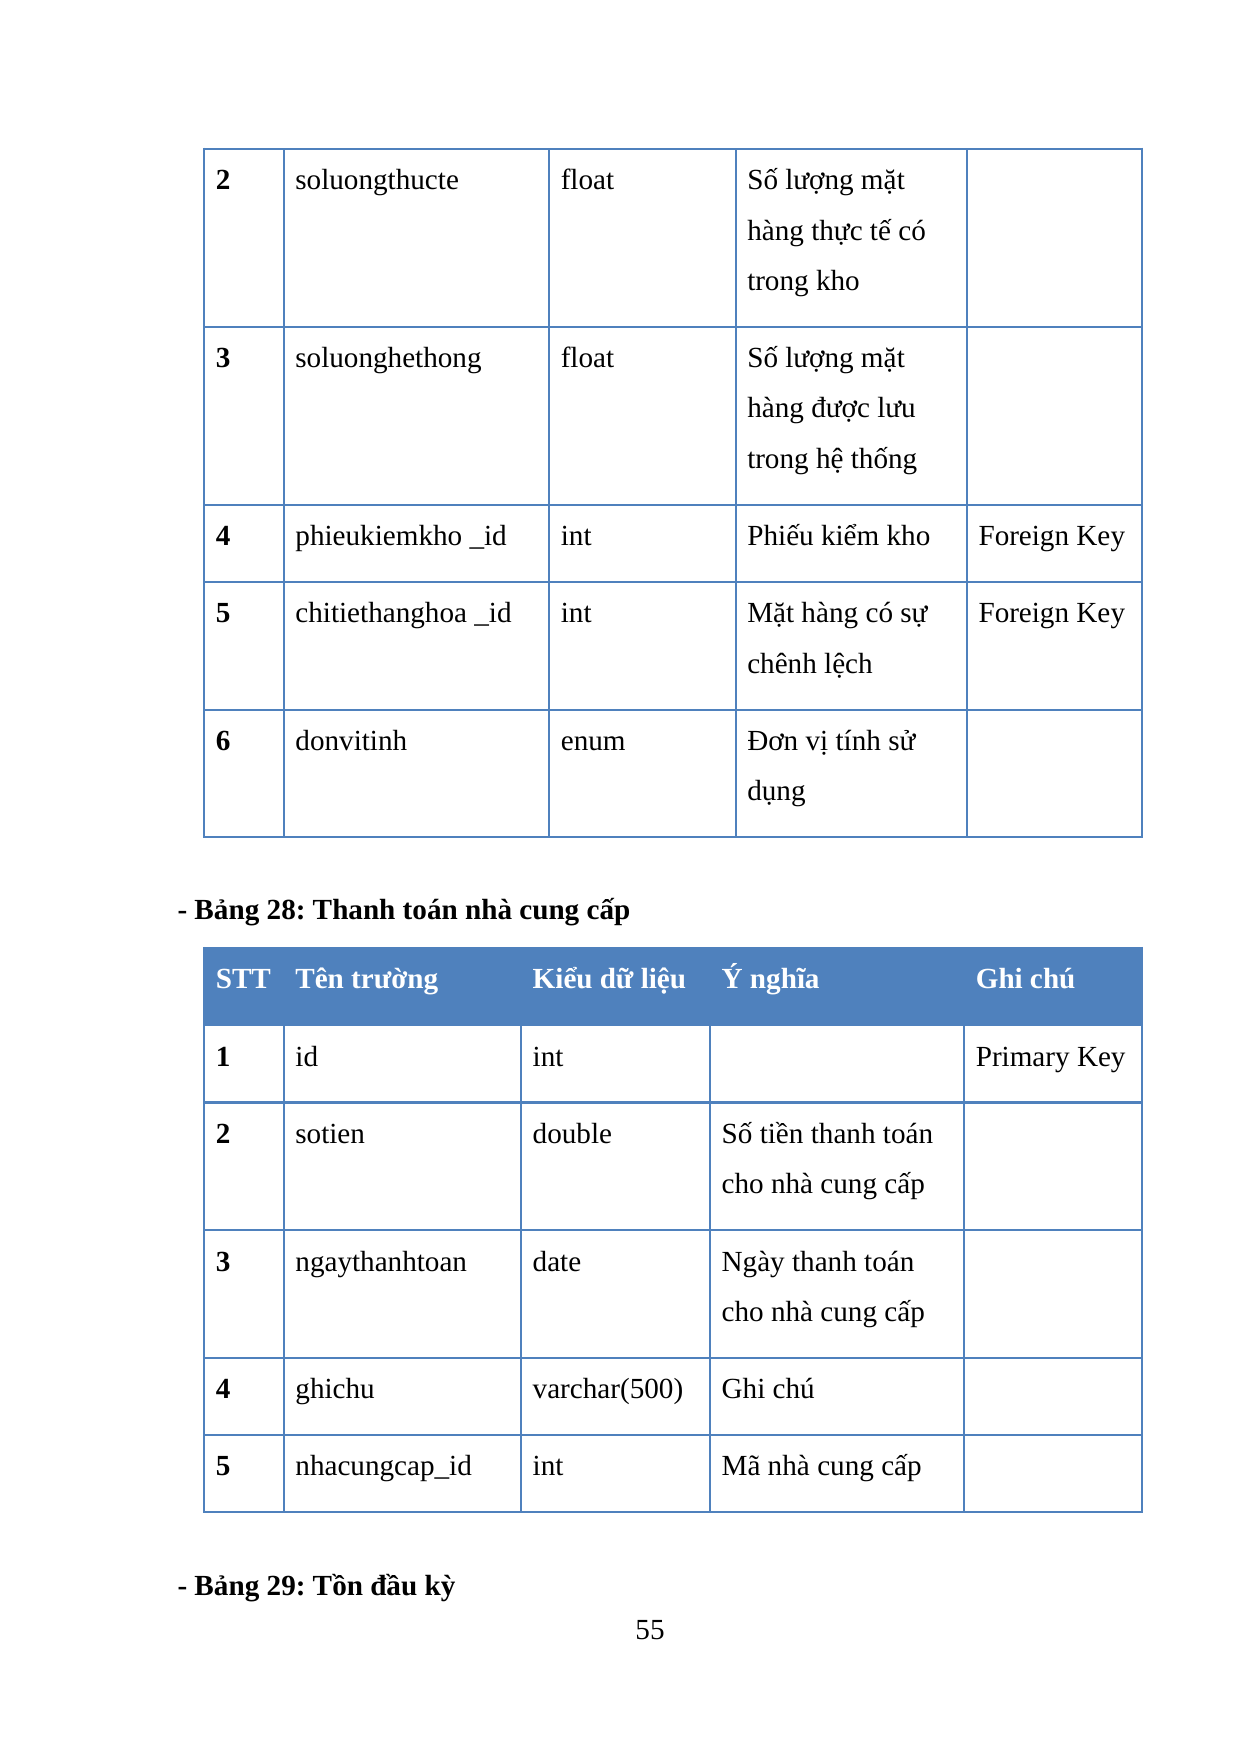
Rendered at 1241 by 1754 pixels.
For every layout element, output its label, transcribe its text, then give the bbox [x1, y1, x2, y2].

table_cell 4 [205, 1359, 283, 1434]
table_cell Phiếu kiểm kho [737, 506, 966, 581]
table_cell [965, 1436, 1141, 1511]
table_cell varchar(500) [522, 1359, 709, 1434]
table_cell 3 [205, 328, 283, 503]
table_cell int [550, 506, 735, 581]
table_cell nhacungcap_id [285, 1436, 520, 1511]
table_cell [968, 328, 1141, 503]
table_cell [965, 1231, 1141, 1357]
table_cell 1 [205, 1026, 283, 1101]
table_header Kiểu dữ liệu [522, 949, 709, 1024]
table_cell enum [550, 711, 735, 836]
table_cell Mã nhà cung cấp [711, 1436, 963, 1511]
table_cell float [550, 150, 735, 326]
table_header Ý nghĩa [711, 949, 963, 1024]
table_header STT [205, 949, 283, 1024]
table_cell [968, 711, 1141, 836]
table_cell 6 [205, 711, 283, 836]
table_cell sotien [285, 1104, 520, 1229]
text - Bảng 28: Thanh toán nhà cung cấp [177, 892, 1122, 926]
table_cell ngaythanhtoan [285, 1231, 520, 1357]
table_cell Foreign Key [968, 506, 1141, 581]
table_cell 2 [205, 1104, 283, 1229]
table_cell Số tiền thanh toán cho nhà cung cấp [711, 1104, 963, 1229]
table_header Ghi chú [965, 949, 1141, 1024]
table_cell Mặt hàng có sự chênh lệch [737, 583, 966, 708]
table_cell Foreign Key [968, 583, 1141, 708]
table_cell chitiethanghoa _id [285, 583, 548, 708]
table_cell id [285, 1026, 520, 1101]
table_cell int [522, 1026, 709, 1101]
table_cell ghichu [285, 1359, 520, 1434]
table_cell donvitinh [285, 711, 548, 836]
table_cell [711, 1026, 963, 1101]
table_cell [965, 1104, 1141, 1229]
table_cell int [522, 1436, 709, 1511]
table_cell int [550, 583, 735, 708]
text - Bảng 29: Tồn đầu kỳ [177, 1568, 1122, 1601]
table_cell soluongthucte [285, 150, 548, 326]
table_cell [968, 150, 1141, 326]
table_cell date [522, 1231, 709, 1357]
table_header Tên trường [285, 949, 520, 1024]
table_cell 3 [205, 1231, 283, 1357]
table_cell Primary Key [965, 1026, 1141, 1101]
table_cell 5 [205, 583, 283, 708]
table_cell Đơn vị tính sử dụng [737, 711, 966, 836]
table_cell float [550, 328, 735, 503]
table_cell Số lượng mặt hàng thực tế có trong kho [737, 150, 966, 326]
table_cell Ngày thanh toán cho nhà cung cấp [711, 1231, 963, 1357]
table_cell double [522, 1104, 709, 1229]
table_cell [965, 1359, 1141, 1434]
table_cell 5 [205, 1436, 283, 1511]
table_cell 4 [205, 506, 283, 581]
table_cell 2 [205, 150, 283, 326]
table_cell soluonghethong [285, 328, 548, 503]
table_cell Ghi chú [711, 1359, 963, 1434]
table_cell Số lượng mặt hàng được lưu trong hệ thống [737, 328, 966, 503]
table_cell phieukiemkho _id [285, 506, 548, 581]
